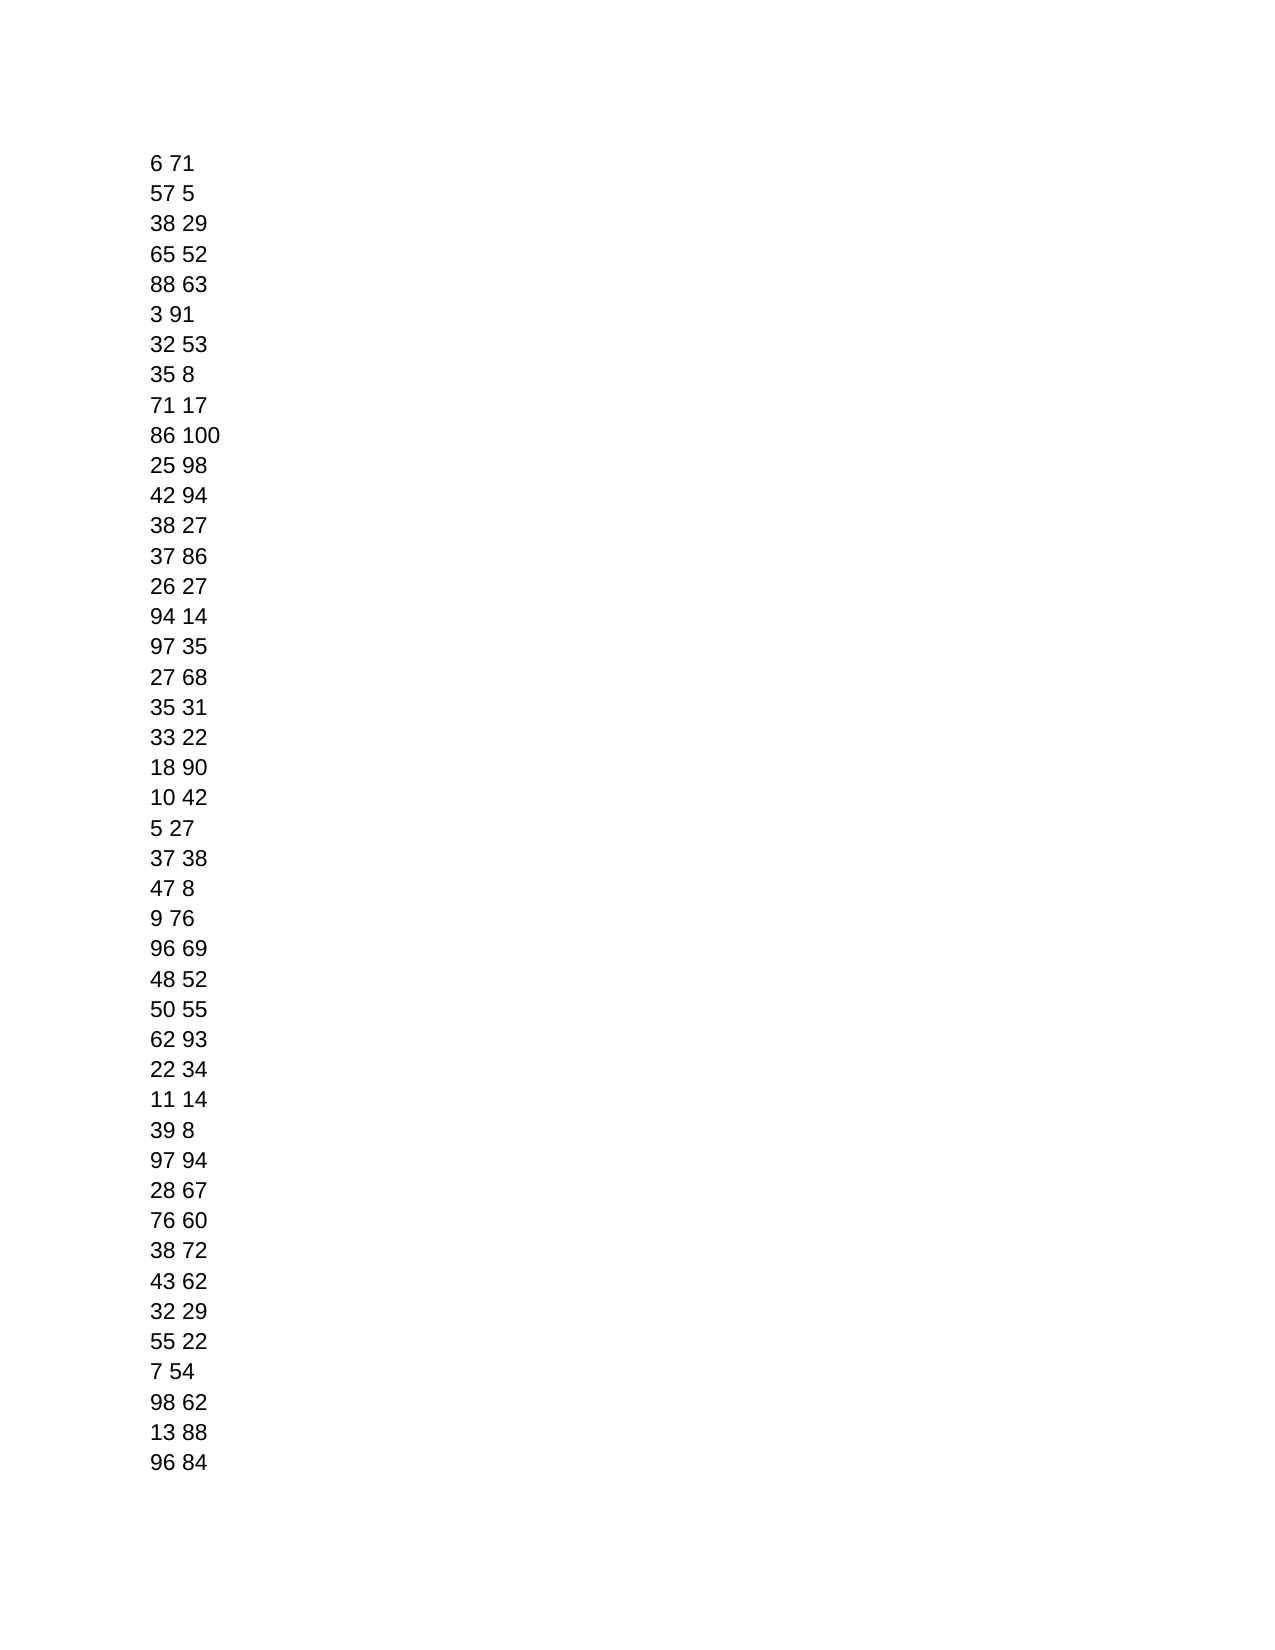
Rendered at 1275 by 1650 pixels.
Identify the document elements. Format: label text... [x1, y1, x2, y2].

text 9 76 [150, 905, 1125, 932]
text 76 60 [150, 1207, 1125, 1234]
text 11 14 [150, 1086, 1125, 1113]
text 43 62 [150, 1268, 1125, 1294]
text 47 8 [150, 875, 1125, 901]
text 38 29 [150, 210, 1125, 237]
text 42 94 [150, 482, 1125, 509]
text 38 72 [150, 1237, 1125, 1264]
text 96 69 [150, 935, 1125, 962]
text 28 67 [150, 1177, 1125, 1203]
text 39 8 [150, 1117, 1125, 1143]
text 18 90 [150, 754, 1125, 781]
text 35 8 [150, 361, 1125, 388]
text 37 86 [150, 543, 1125, 569]
text 37 38 [150, 845, 1125, 871]
text 97 94 [150, 1147, 1125, 1173]
text 27 68 [150, 663, 1125, 690]
text 26 27 [150, 573, 1125, 599]
text 62 93 [150, 1026, 1125, 1052]
text 50 55 [150, 996, 1125, 1022]
text 38 27 [150, 512, 1125, 539]
text 5 27 [150, 814, 1125, 841]
text 97 35 [150, 633, 1125, 660]
text 71 17 [150, 392, 1125, 418]
text 48 52 [150, 966, 1125, 992]
text 94 14 [150, 603, 1125, 629]
text 88 63 [150, 271, 1125, 297]
text 10 42 [150, 784, 1125, 811]
text 22 34 [150, 1056, 1125, 1083]
text 96 84 [150, 1449, 1125, 1475]
text 32 29 [150, 1298, 1125, 1324]
text 65 52 [150, 241, 1125, 267]
text 6 71 [150, 150, 1125, 176]
text 98 62 [150, 1388, 1125, 1415]
text 55 22 [150, 1328, 1125, 1354]
text 3 91 [150, 301, 1125, 327]
text 35 31 [150, 694, 1125, 720]
text 13 88 [150, 1419, 1125, 1445]
text 25 98 [150, 452, 1125, 478]
text 86 100 [150, 422, 1125, 448]
text 33 22 [150, 724, 1125, 750]
text 57 5 [150, 180, 1125, 207]
text 7 54 [150, 1358, 1125, 1385]
text 32 53 [150, 331, 1125, 358]
